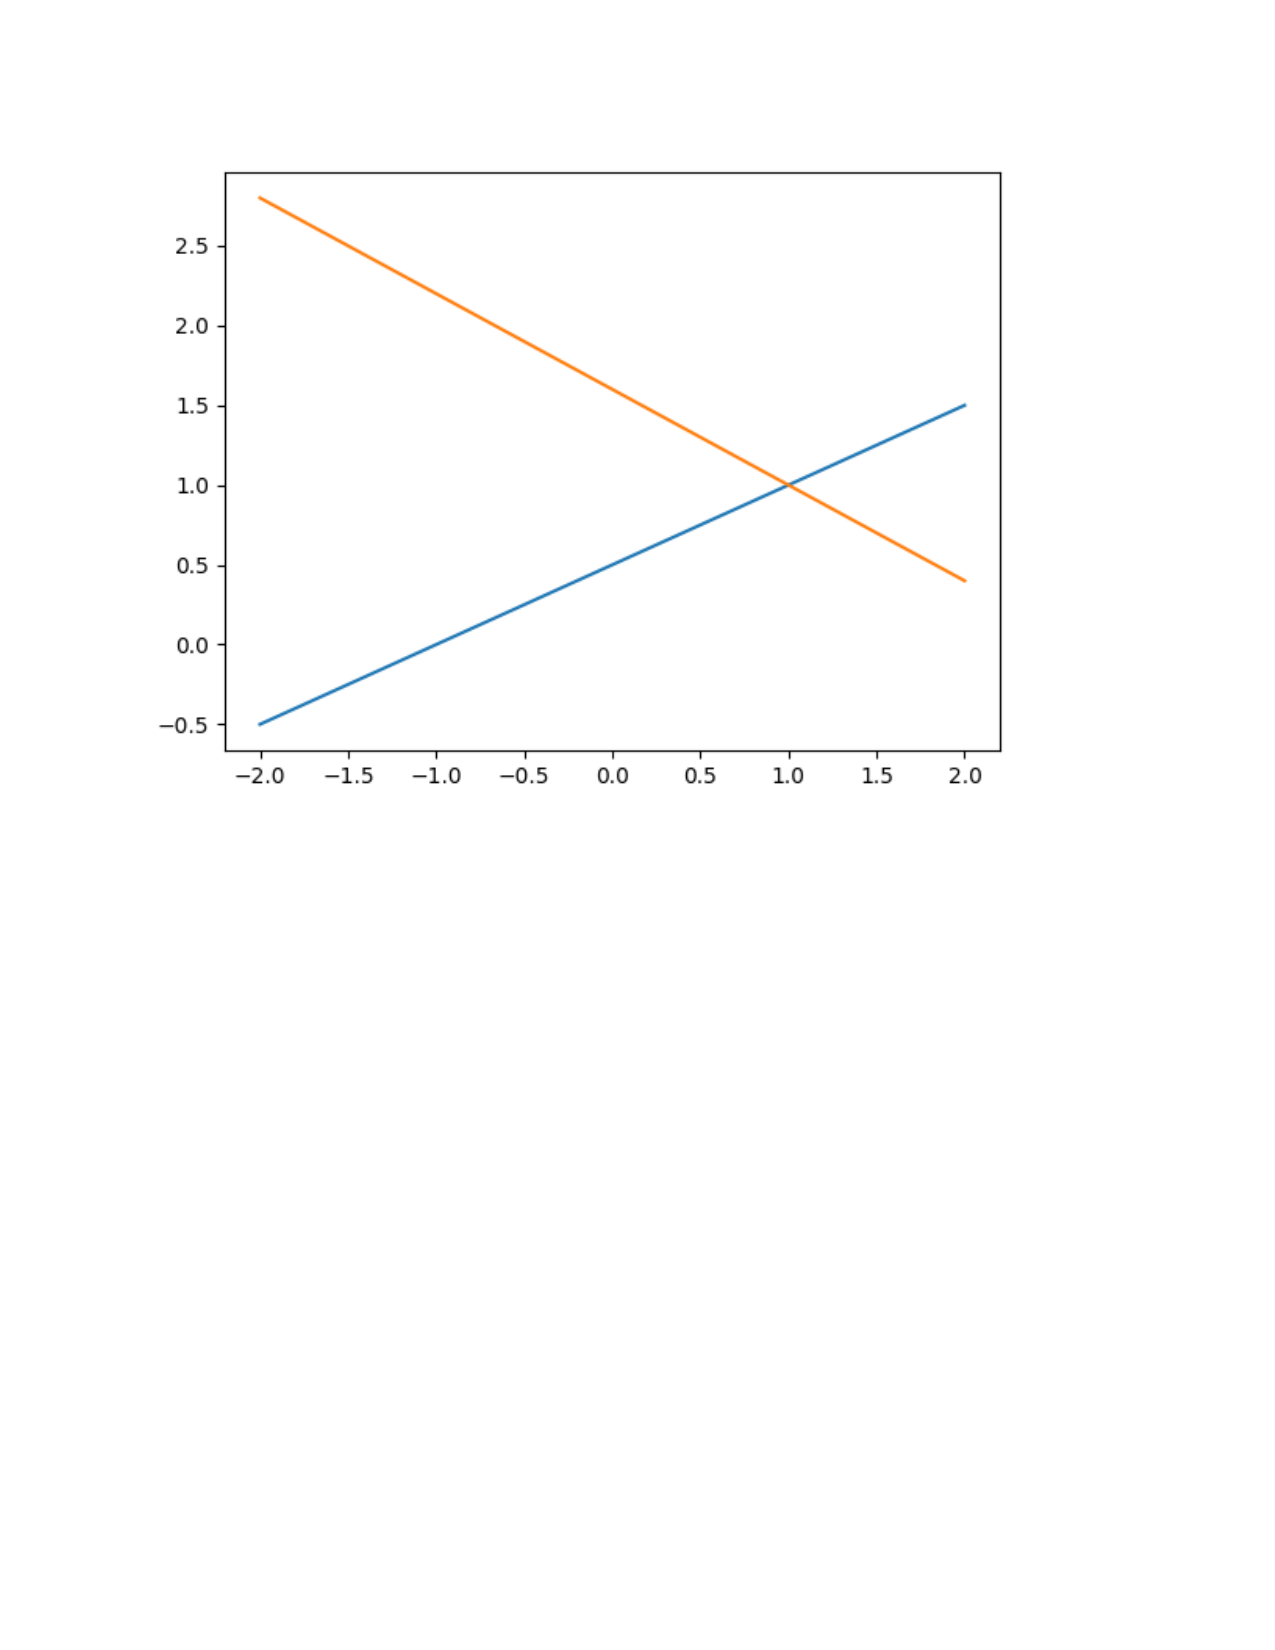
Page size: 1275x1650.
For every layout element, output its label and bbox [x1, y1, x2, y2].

picture [150, 150, 1022, 818]
